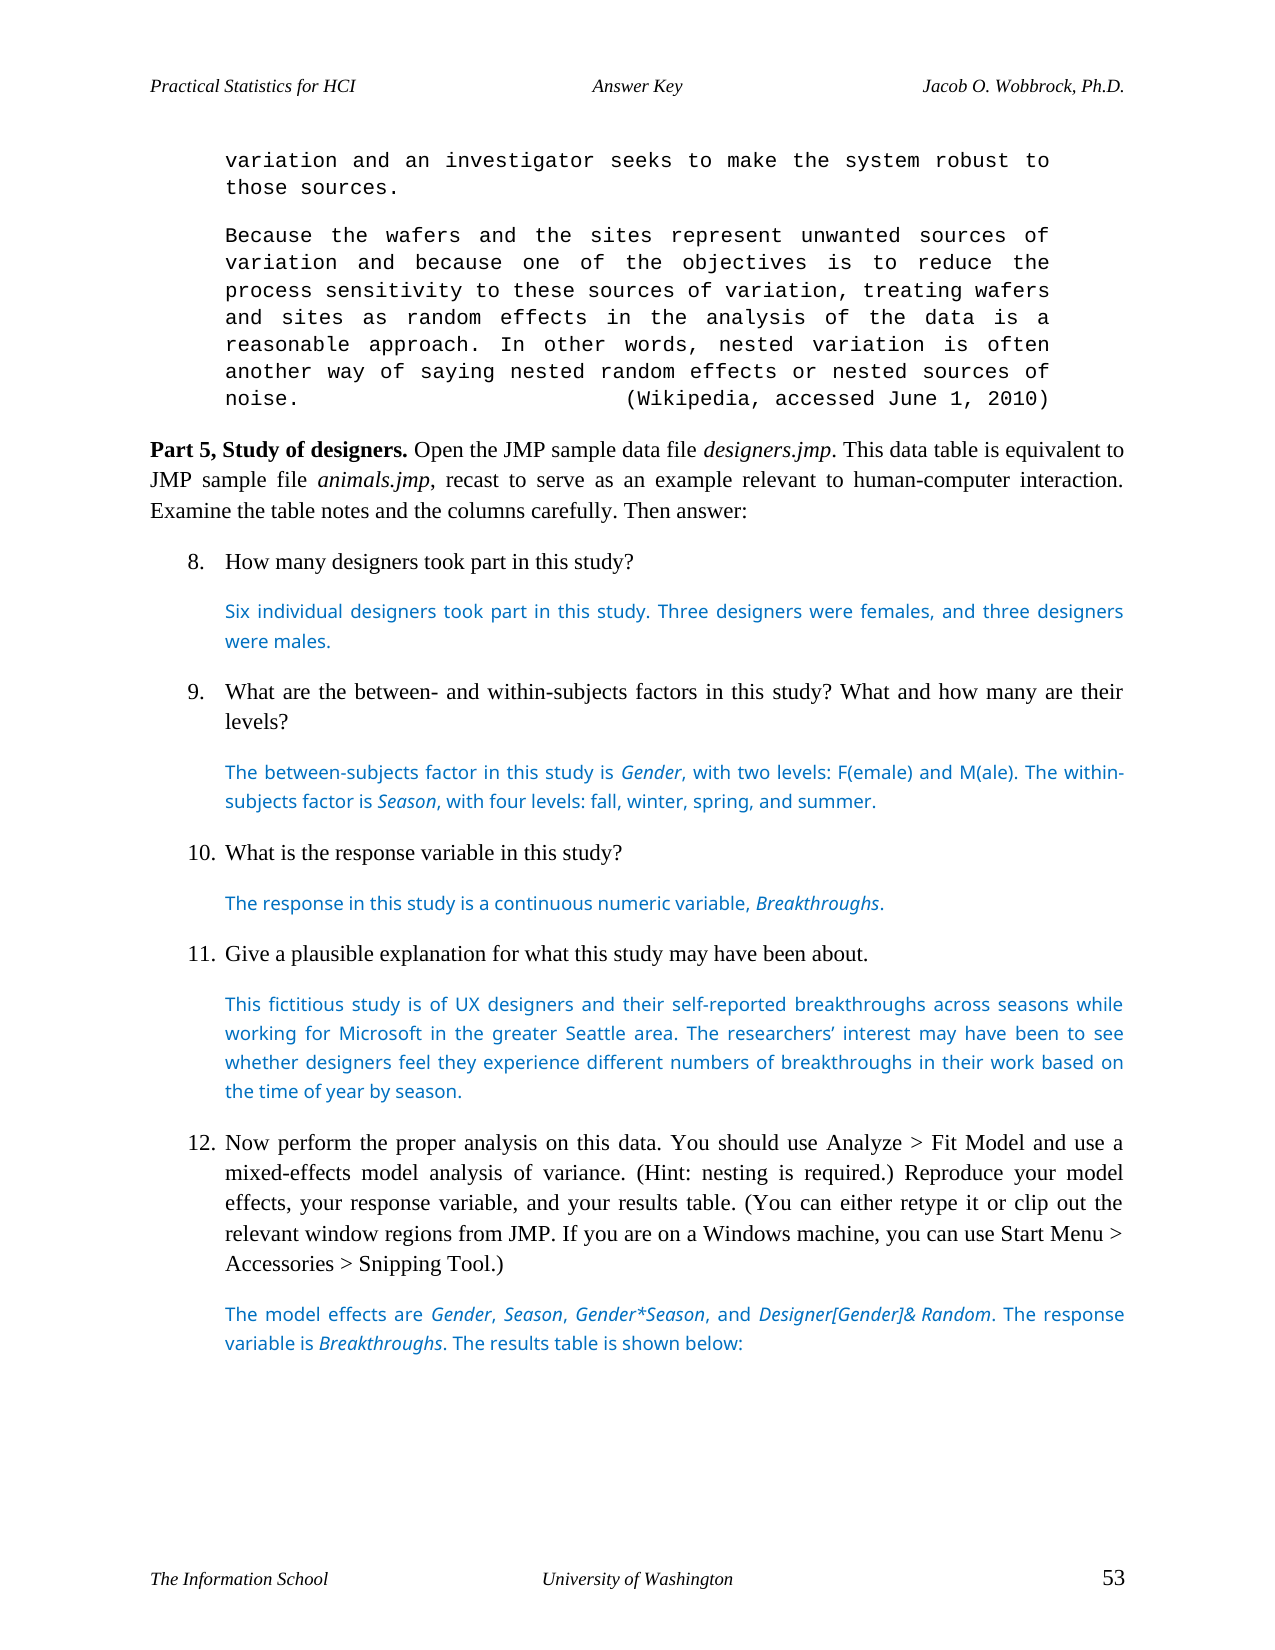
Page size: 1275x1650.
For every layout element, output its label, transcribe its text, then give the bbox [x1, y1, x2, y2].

text Part 5, Study of designers. Open the JMP sample data file designers.jmp. This data table is equivalent to JMP sample file animals.jmp, recast to serve as an example relevant to human-computer interaction. Examine the table notes and the columns carefully. Then answer: [150, 436, 1125, 523]
text Because the wafers and the sites represent unwanted sources of variation and because one of the objectives is to reduce the process sensitivity to these sources of variation, treating wafers and sites as random effects in the analysis of the data is a reasonable approach. In other words, nested variation is often another way of saying nested random effects or nested sources of noise. (Wikipedia, accessed June 1, 2010) [225, 225, 1050, 412]
list Now perform the proper analysis on this data. You should use Analyze > Fit Model and use a mixed-effects model analysis of variance. (Hint: nesting is required.) Reproduce your model effects, your response variable, and your results table. (You can either retype it or clip out the relevant window regions from JMP. If you are on a Windows machine, you can use Start Menu > Accessories > Snipping Tool.) [187, 1129, 1125, 1276]
list Give a plausible explanation for what this study may have been about. [187, 940, 1125, 966]
list What are the between- and within-subjects factors in this study? What and how many are their levels? [187, 678, 1125, 735]
text Six individual designers took part in this study. Three designers were females, and three designers were males. [225, 599, 1125, 654]
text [225, 150, 1050, 201]
list What is the response variable in this study? [187, 839, 1125, 865]
text This fictitious study is of UX designers and their self-reported breakthroughs across seasons while working for Microsoft in the greater Seattle area. The researchers’ interest may have been to see whether designers feel they experience different numbers of breakthroughs in their work based on the time of year by season. [225, 991, 1125, 1104]
text The response in this study is a continuous numeric variable, Breakthroughs. [225, 890, 1125, 915]
text The between-subjects factor in this study is Gender, with two levels: F(emale) and M(ale). The within-subjects factor is Season, with four levels: fall, winter, spring, and summer. [225, 759, 1125, 814]
text The model effects are Gender, Season, Gender*Season, and Designer[Gender]& Random. The response variable is Breakthroughs. The results table is shown below: [225, 1301, 1125, 1356]
list How many designers took part in this study? [187, 548, 1125, 574]
